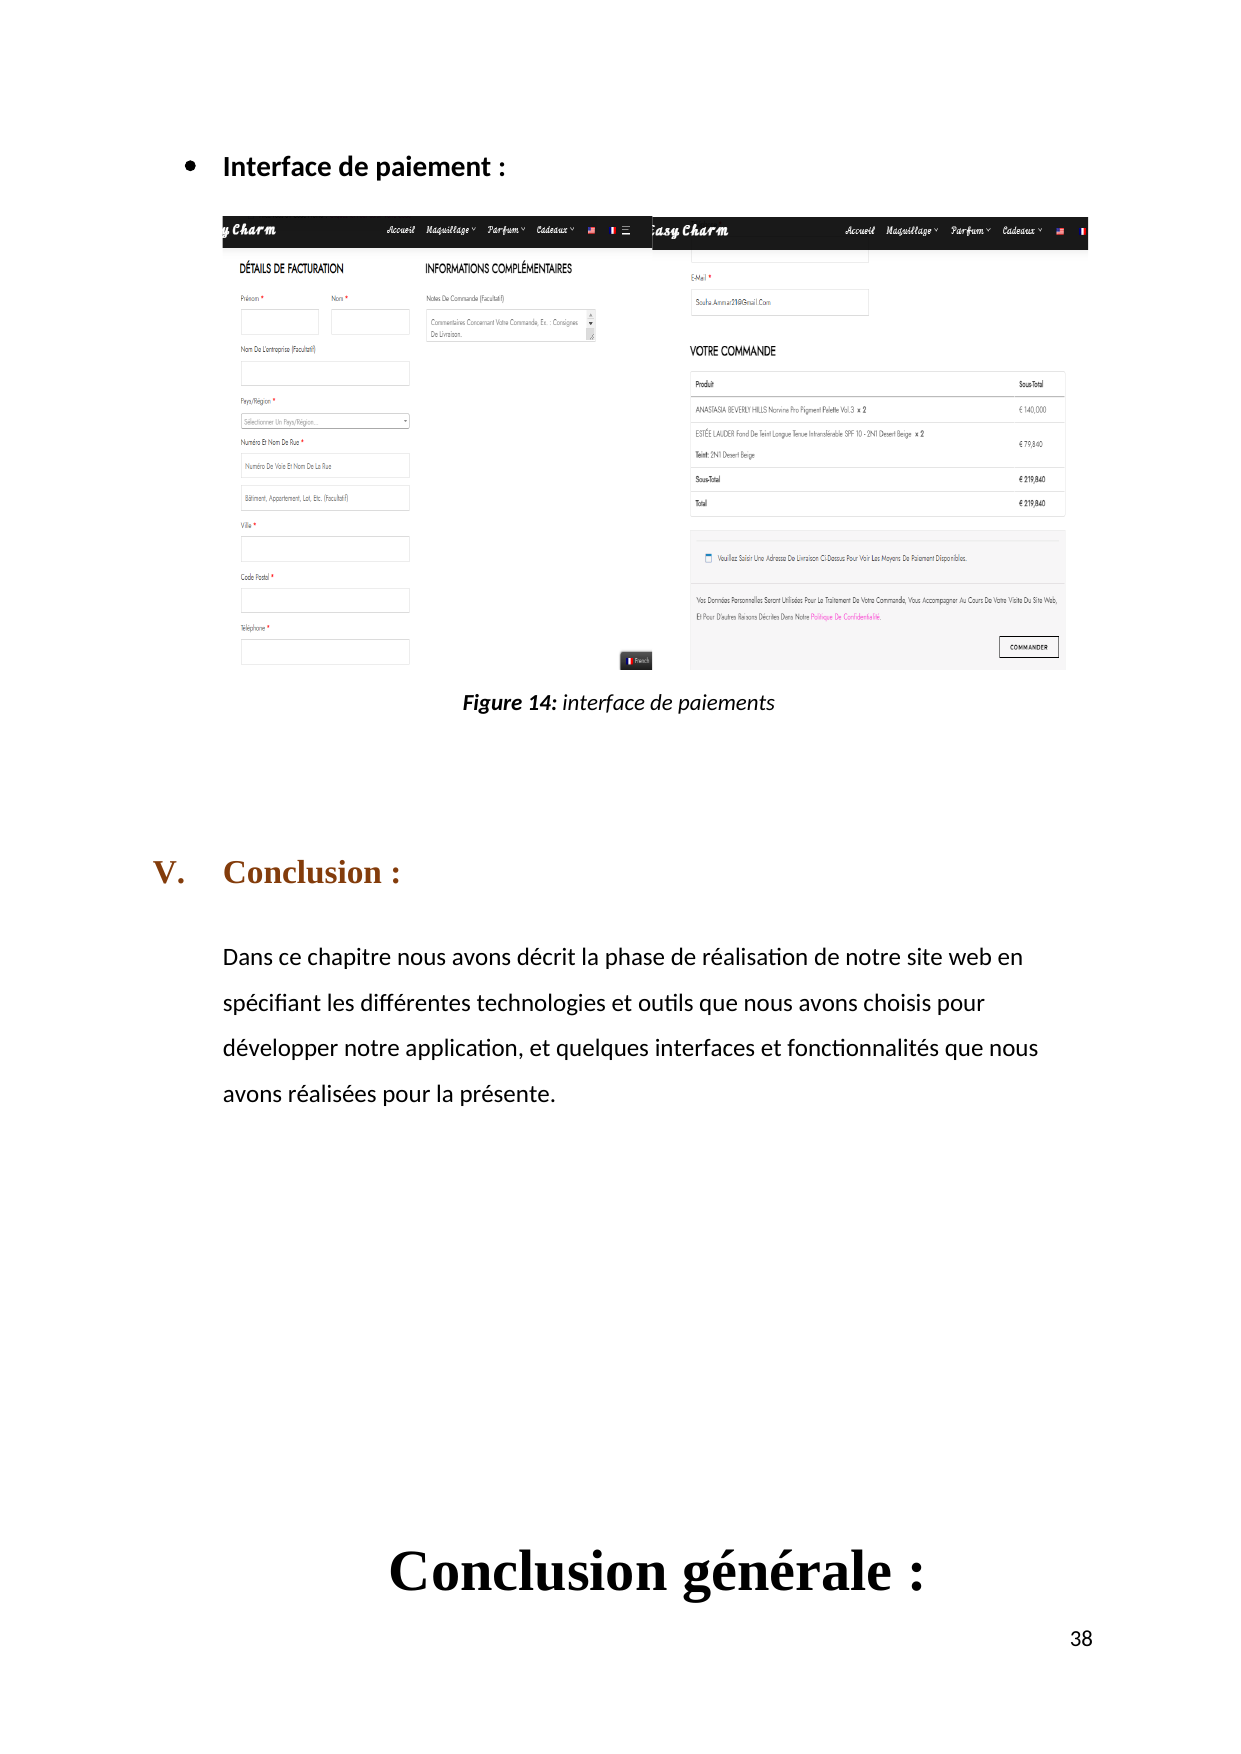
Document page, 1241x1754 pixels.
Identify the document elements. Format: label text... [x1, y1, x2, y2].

subtitle Conclusion : [185, 853, 1093, 891]
list Dans ce chapitre nous avons décrit la phase de réalisation de notre site web en spécifiant les différentes technologies et outils que nous avons choisis pour développer notre application, et quelques interfaces et fonctionnalités que nous avons réalisées pour la présente. [223, 941, 1093, 1109]
list Interface de paiement : [185, 148, 1093, 183]
list Conclusion générale : [223, 1535, 1093, 1602]
text Figure 14: interface de paiements [148, 688, 1093, 716]
picture [222, 216, 1089, 670]
